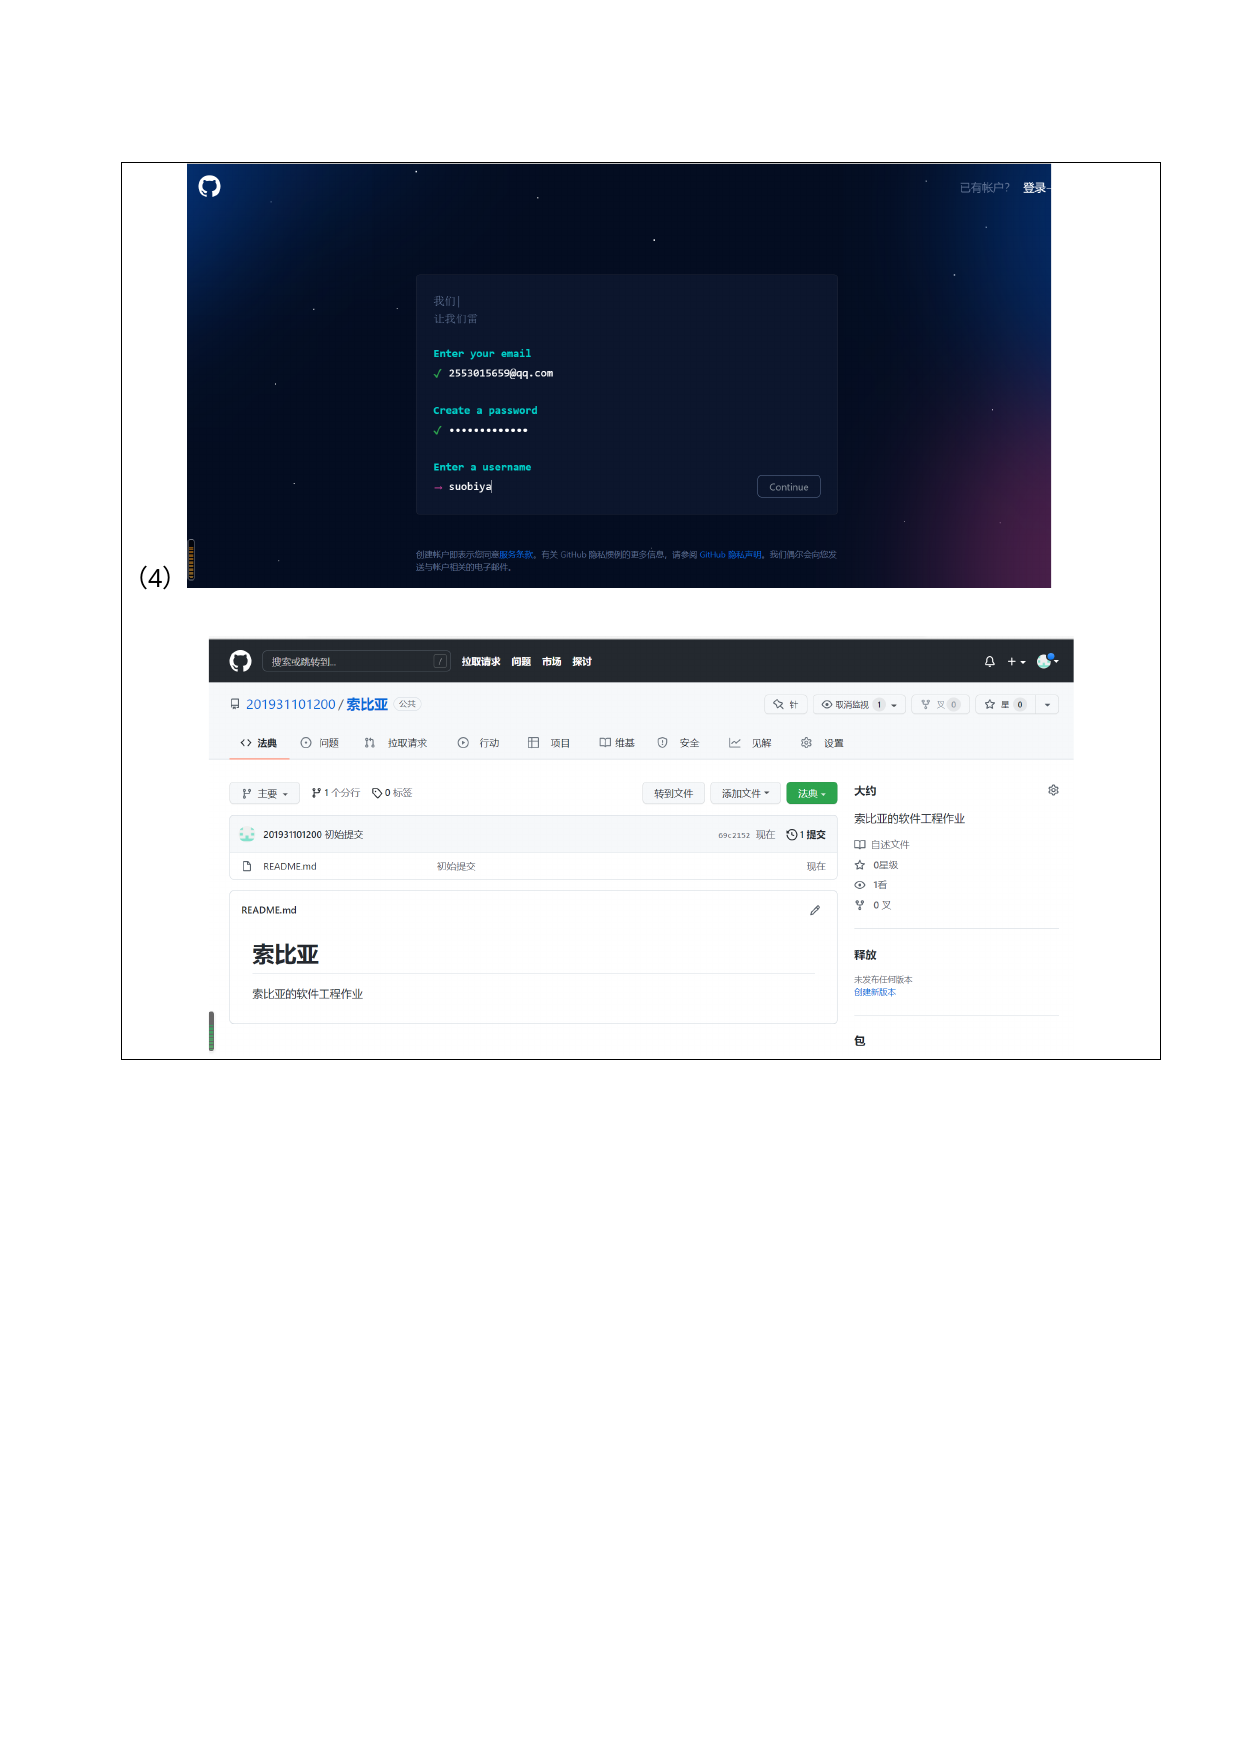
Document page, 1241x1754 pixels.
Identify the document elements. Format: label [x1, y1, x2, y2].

picture [208, 636, 1074, 1057]
table_cell [122, 163, 1160, 1059]
picture [187, 163, 1052, 588]
